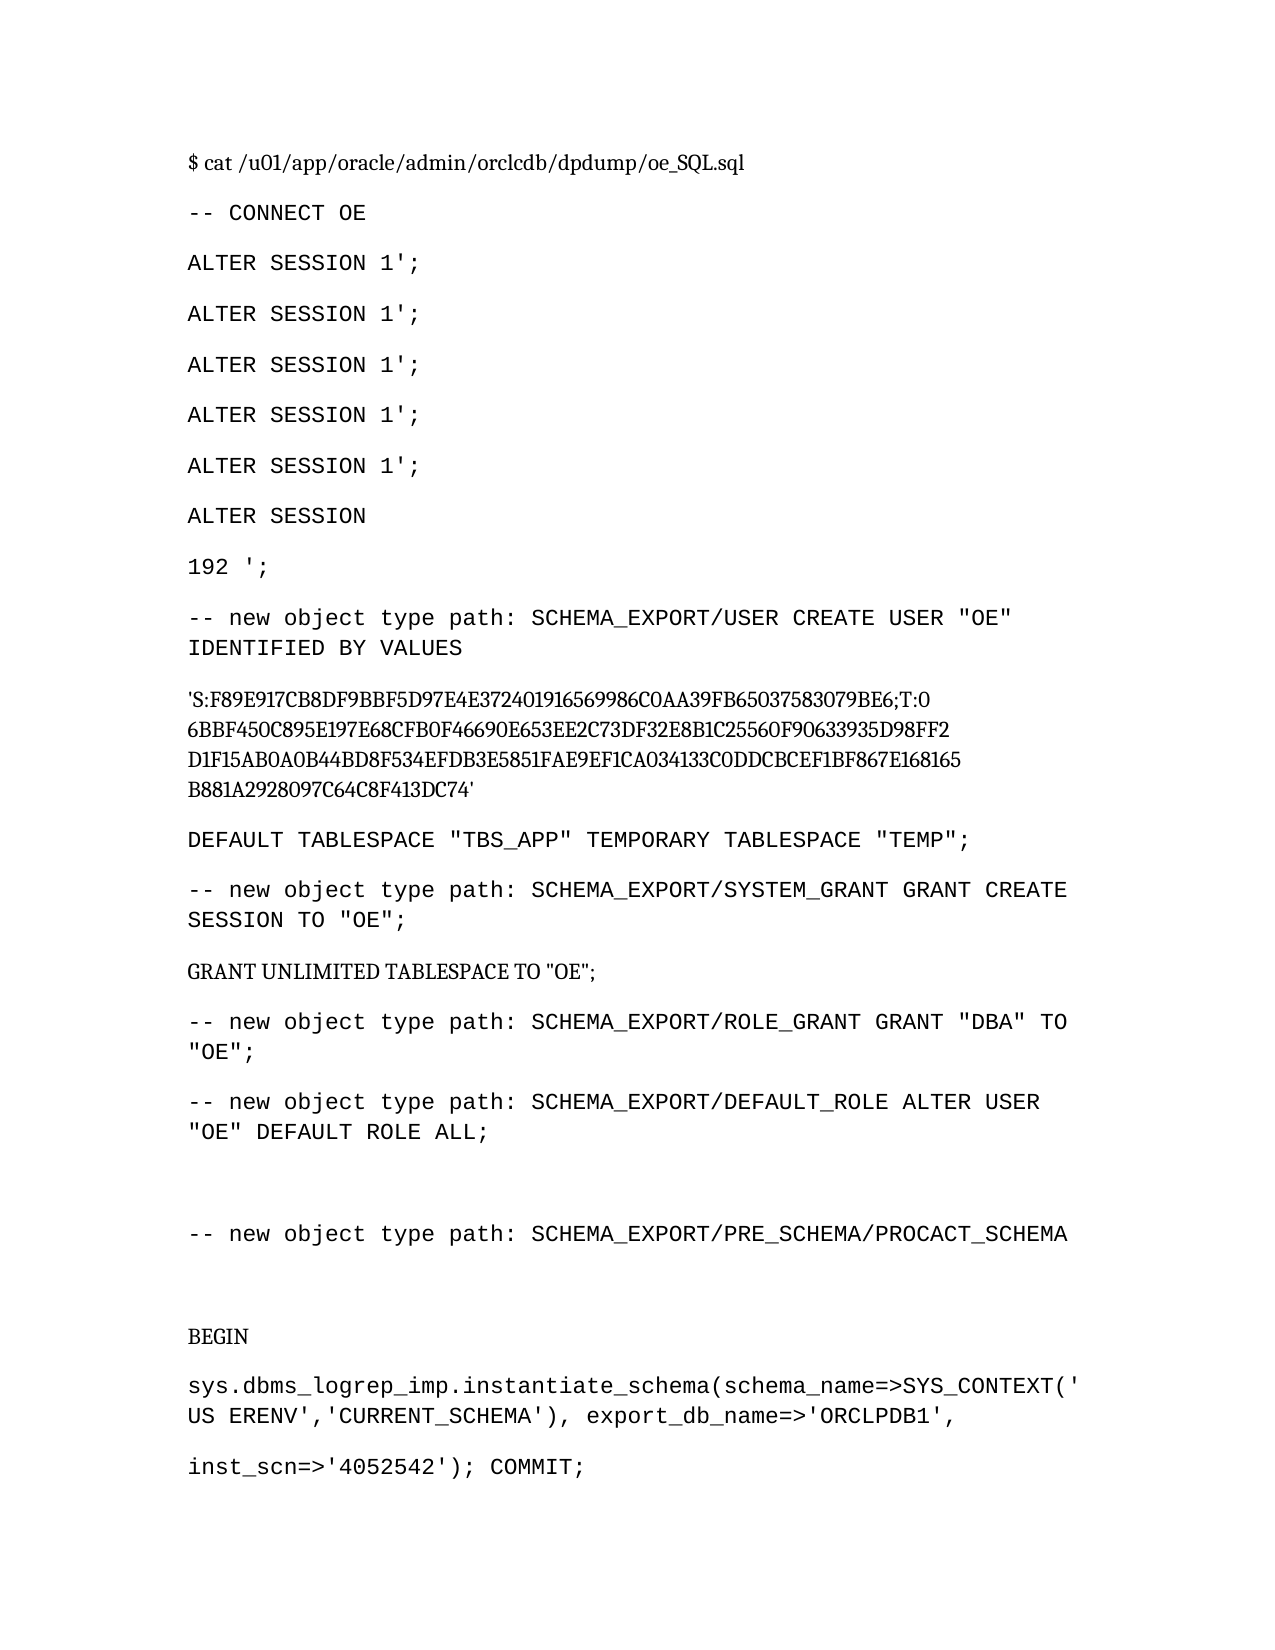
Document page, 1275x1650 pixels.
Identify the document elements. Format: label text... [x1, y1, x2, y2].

text -- CONNECT OE [187, 201, 1087, 227]
text -- new object type path: SCHEMA_EXPORT/ROLE_GRANT GRANT "DBA" TO "OE"; [187, 1010, 1087, 1066]
text ALTER SESSION 1'; [187, 454, 1087, 480]
text ALTER SESSION 1'; [187, 252, 1087, 278]
text -- new object type path: SCHEMA_EXPORT/SYSTEM_GRANT GRANT CREATE SESSION TO "OE"; [187, 879, 1087, 934]
text -- new object type path: SCHEMA_EXPORT/USER CREATE USER "OE" IDENTIFIED BY VALUES [187, 606, 1087, 662]
text ALTER SESSION 1'; [187, 353, 1087, 379]
text $ cat /u01/app/oracle/admin/orclcdb/dpdump/oe_SQL.sql [187, 150, 1087, 176]
text sys.dbms_logrep_imp.instantiate_schema(schema_name=>SYS_CONTEXT('US ERENV','CURRENT_SCHEMA'), export_db_name=>'ORCLPDB1', [187, 1375, 1087, 1431]
text BEGIN [187, 1324, 1087, 1350]
text inst_scn=>'4052542'); COMMIT; [187, 1455, 1087, 1481]
text -- new object type path: SCHEMA_EXPORT/PRE_SCHEMA/PROCACT_SCHEMA [187, 1222, 1087, 1248]
text ALTER SESSION 1'; [187, 403, 1087, 429]
text 'S:F89E917CB8DF9BBF5D97E4E372401916569986C0AA39FB65037583079BE6;T:0 6BBF450C895E197E68CFB0F46690E653EE2C73DF32E8B1C25560F90633935D98FF2 D1F15AB0A0B44BD8F534EFDB3E5851FAE9EF1CA034133C0DDCBCEF1BF867E168165 B881A2928097C64C8F413DC74' [187, 686, 1087, 803]
text ALTER SESSION 1'; [187, 302, 1087, 328]
text GRANT UNLIMITED TABLESPACE TO "OE"; [187, 959, 1087, 986]
text DEFAULT TABLESPACE "TBS_APP" TEMPORARY TABLESPACE "TEMP"; [187, 828, 1087, 854]
text 192 '; [187, 555, 1087, 581]
text ALTER SESSION [187, 505, 1087, 531]
text -- new object type path: SCHEMA_EXPORT/DEFAULT_ROLE ALTER USER "OE" DEFAULT ROLE ALL; [187, 1091, 1087, 1146]
